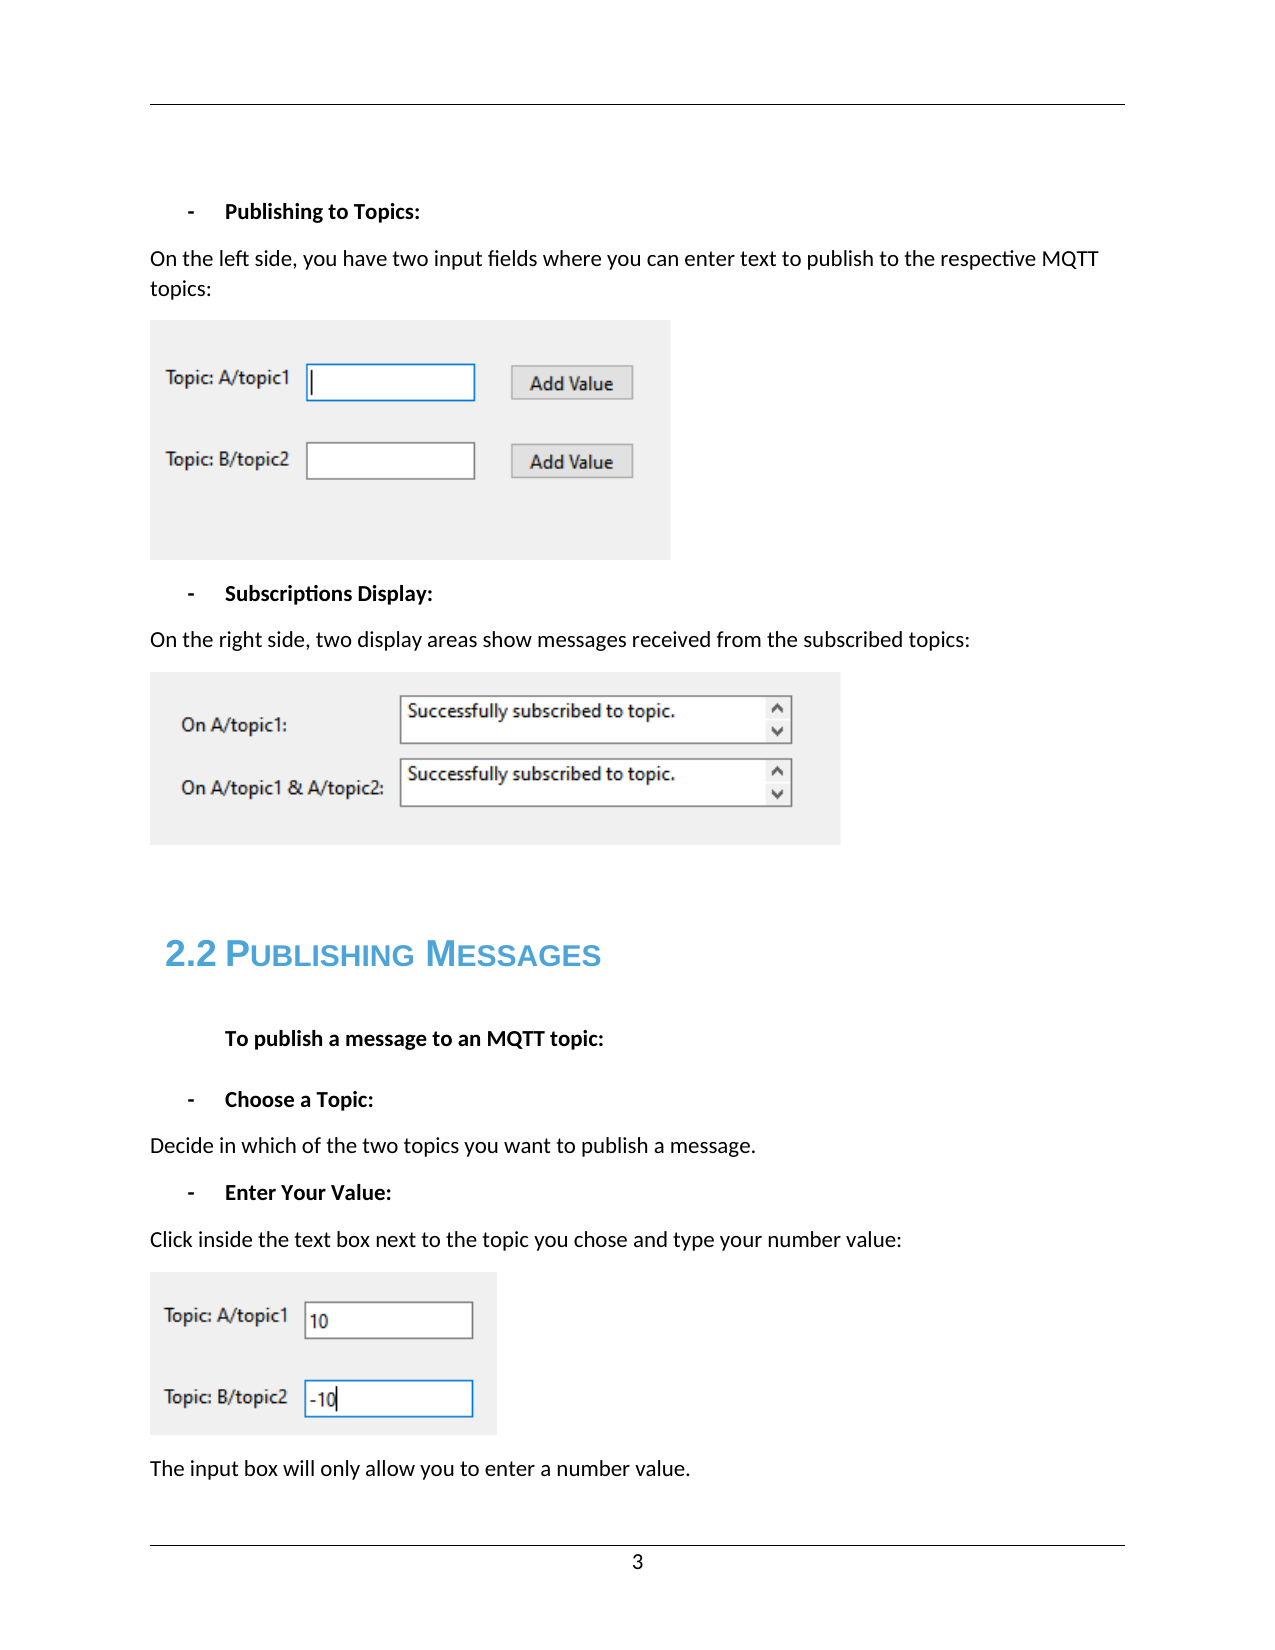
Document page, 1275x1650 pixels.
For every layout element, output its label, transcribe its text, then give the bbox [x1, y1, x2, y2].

picture [150, 1272, 497, 1435]
text The input box will only allow you to enter a number value. [150, 1454, 1125, 1482]
picture [150, 320, 671, 560]
picture [150, 672, 841, 845]
list Publishing to Topics: [187, 197, 1125, 225]
list Choose a Topic: [187, 1085, 1125, 1113]
text Decide in which of the two topics you want to publish a message. [150, 1132, 1125, 1160]
text On the left side, you have two input fields where you can enter text to publish to the respective MQTT topics: [150, 244, 1125, 302]
subtitle Publishing Messages [165, 931, 1125, 974]
list Enter Your Value: [187, 1178, 1125, 1207]
list To publish a message to an MQTT topic: [225, 1024, 1125, 1052]
list Subscriptions Display: [187, 579, 1125, 607]
text Click inside the text box next to the topic you chose and type your number value: [150, 1225, 1125, 1253]
text On the right side, two display areas show messages received from the subscribed topics: [150, 626, 1125, 654]
